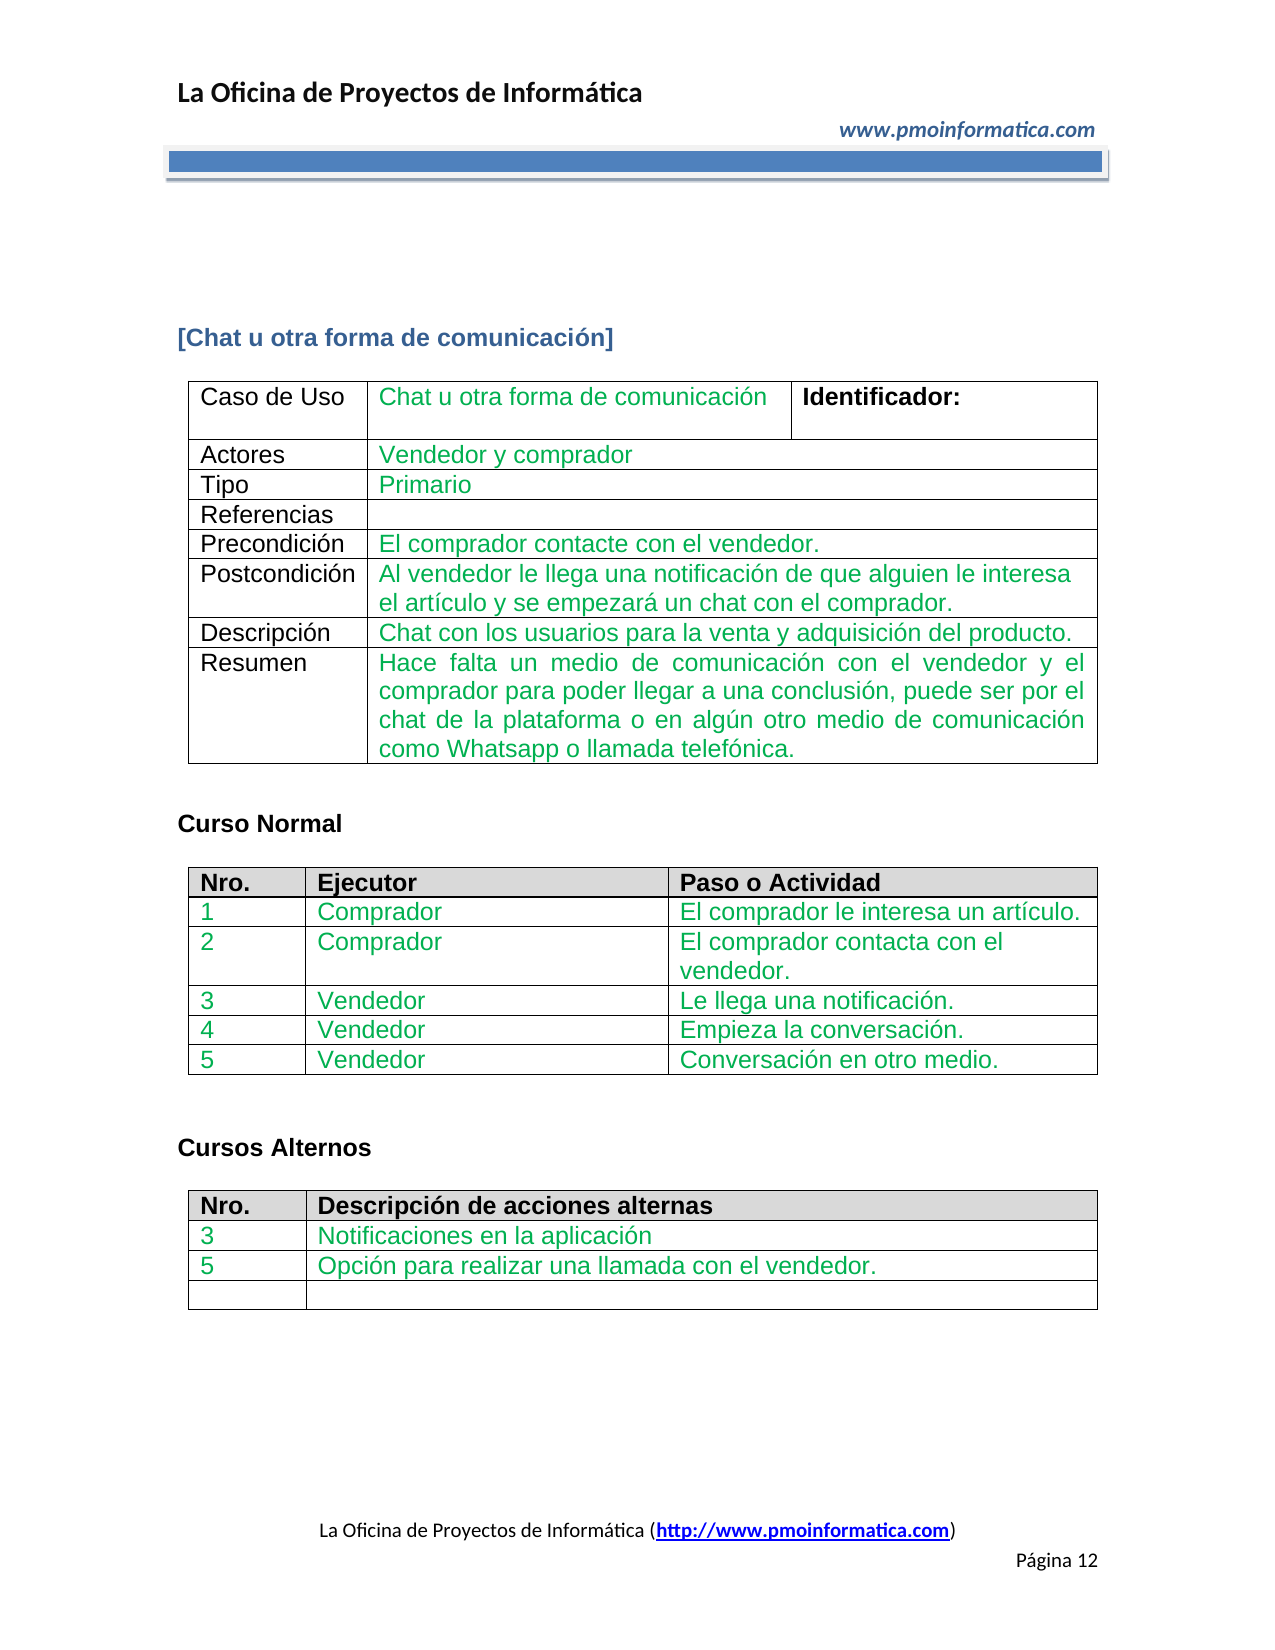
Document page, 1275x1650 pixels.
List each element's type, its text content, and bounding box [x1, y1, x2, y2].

table_header Ejecutor [306, 868, 668, 896]
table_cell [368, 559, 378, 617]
table_cell [307, 1281, 317, 1309]
table_header Paso o Actividad [669, 868, 1097, 896]
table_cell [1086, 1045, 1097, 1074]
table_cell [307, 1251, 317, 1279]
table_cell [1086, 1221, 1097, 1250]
table_cell [189, 1281, 200, 1309]
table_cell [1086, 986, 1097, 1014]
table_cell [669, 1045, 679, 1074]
subtitle [Chat u otra forma de comunicación] [177, 323, 1098, 351]
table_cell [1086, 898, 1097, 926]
text Cursos Alternos [177, 1133, 1098, 1161]
table_cell [1086, 500, 1097, 528]
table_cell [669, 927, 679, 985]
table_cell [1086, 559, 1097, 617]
table_header Caso de Uso [189, 382, 367, 439]
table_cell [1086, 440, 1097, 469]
table_header Nro. [189, 868, 305, 896]
table_cell Comprador [306, 927, 668, 985]
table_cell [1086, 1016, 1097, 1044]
table_cell [295, 1281, 306, 1309]
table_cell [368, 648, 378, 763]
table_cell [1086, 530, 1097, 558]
table_cell [368, 500, 378, 528]
table_header Chat u otra forma de comunicación [368, 382, 791, 439]
table_cell [1086, 1281, 1097, 1309]
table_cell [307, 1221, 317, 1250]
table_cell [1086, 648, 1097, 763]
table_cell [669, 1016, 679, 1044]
table_header Nro. [189, 1191, 306, 1220]
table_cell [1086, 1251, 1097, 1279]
table_header Descripción de acciones alternas [307, 1191, 1097, 1220]
text Curso Normal [177, 809, 1098, 838]
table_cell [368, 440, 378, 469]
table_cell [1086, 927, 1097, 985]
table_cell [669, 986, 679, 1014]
table_cell Postcondición [189, 559, 367, 617]
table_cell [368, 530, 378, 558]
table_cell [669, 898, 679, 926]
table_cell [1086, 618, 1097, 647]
table_cell Resumen [189, 648, 367, 763]
table_cell 2 [189, 927, 305, 985]
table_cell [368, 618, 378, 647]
